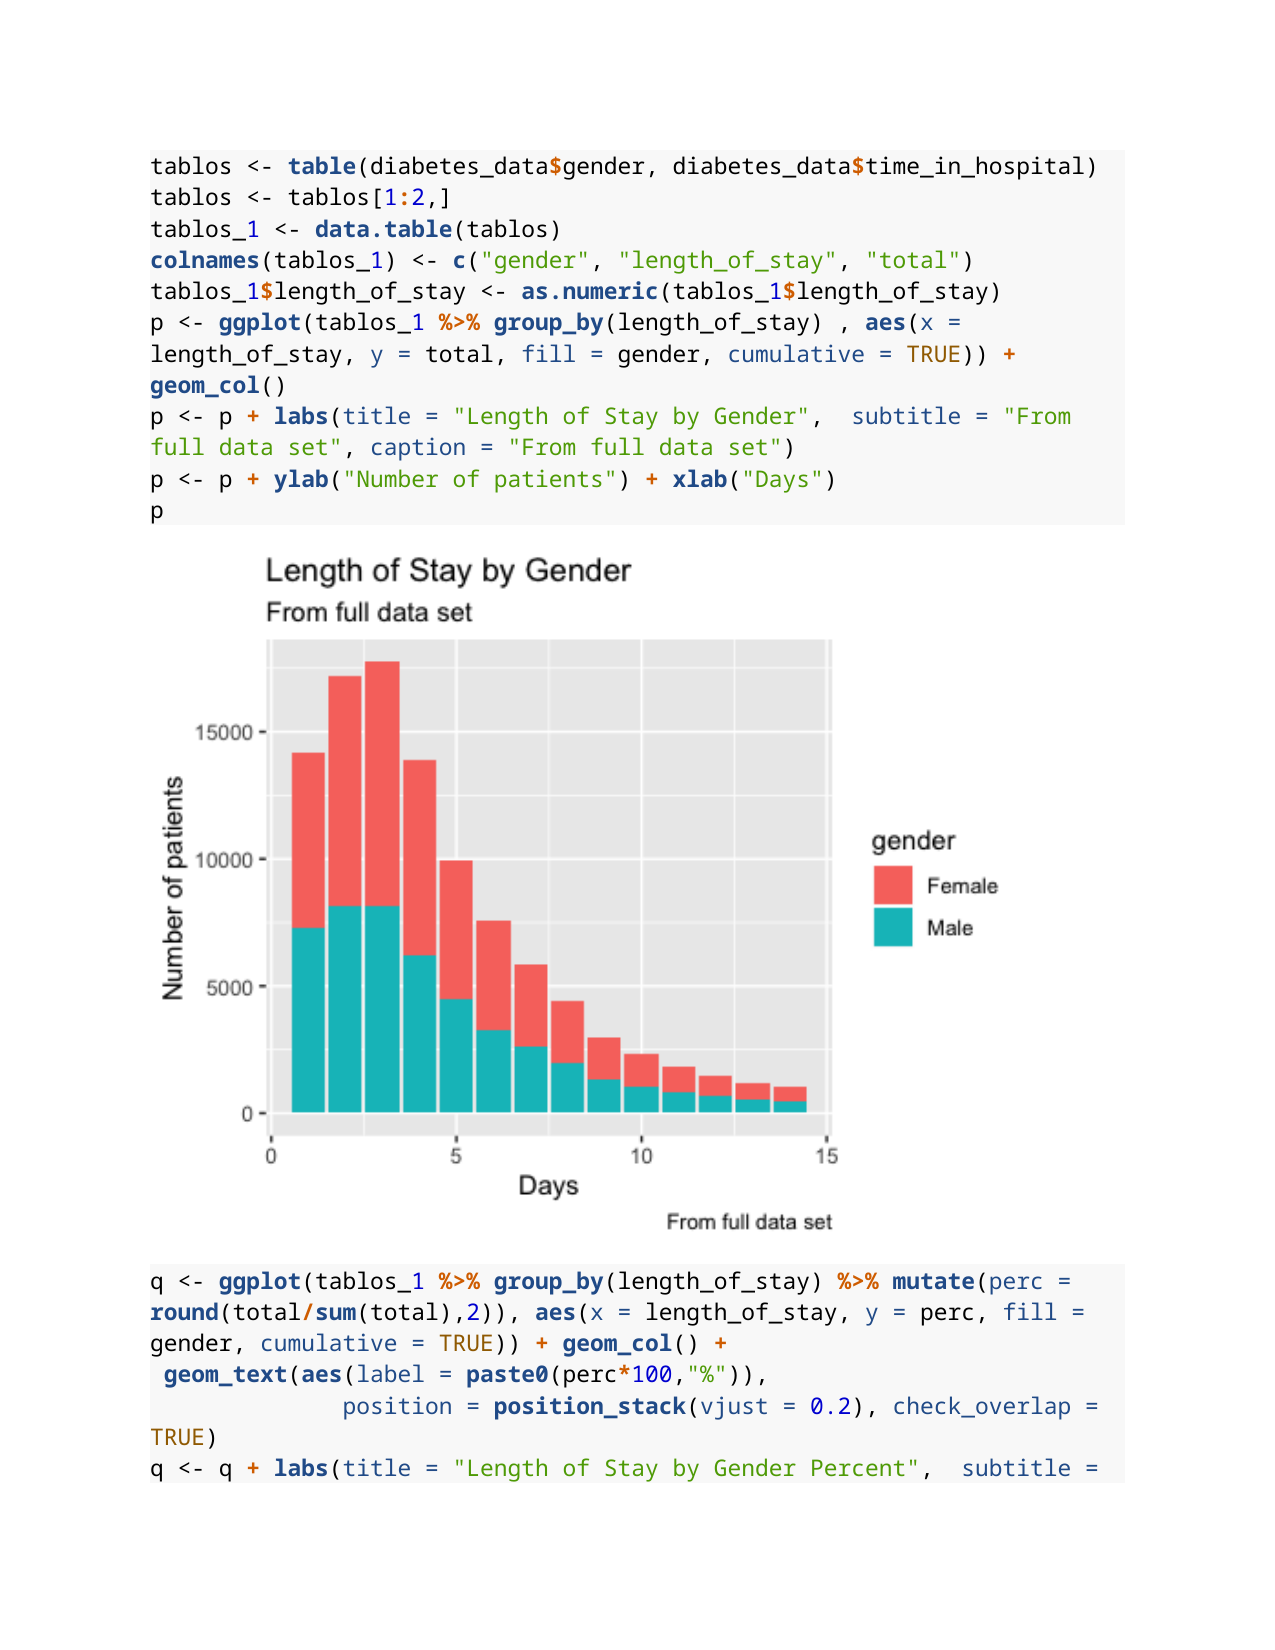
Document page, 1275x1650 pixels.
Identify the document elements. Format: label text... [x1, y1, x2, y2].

picture [150, 545, 1025, 1246]
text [150, 1264, 1125, 1483]
text tablos <- table(diabetes_data$gender, diabetes_data$time_in_hospital) tablos <- tablos[1:2,] tablos_1 <- data.table(tablos) colnames(tablos_1) <- c("gender", "length_of_stay", "total") tablos_1$length_of_stay <- as.numeric(tablos_1$length_of_stay) p <- ggplot(tablos_1 %>% group_by(length_of_stay) , aes(x = length_of_stay, y = total, fill = gender, cumulative = TRUE)) + geom_col() p <- p + labs(title = "Length of Stay by Gender", subtitle = "From full data set", caption = "From full data set") p <- p + ylab("Number of patients") + xlab("Days") p [150, 150, 1125, 525]
